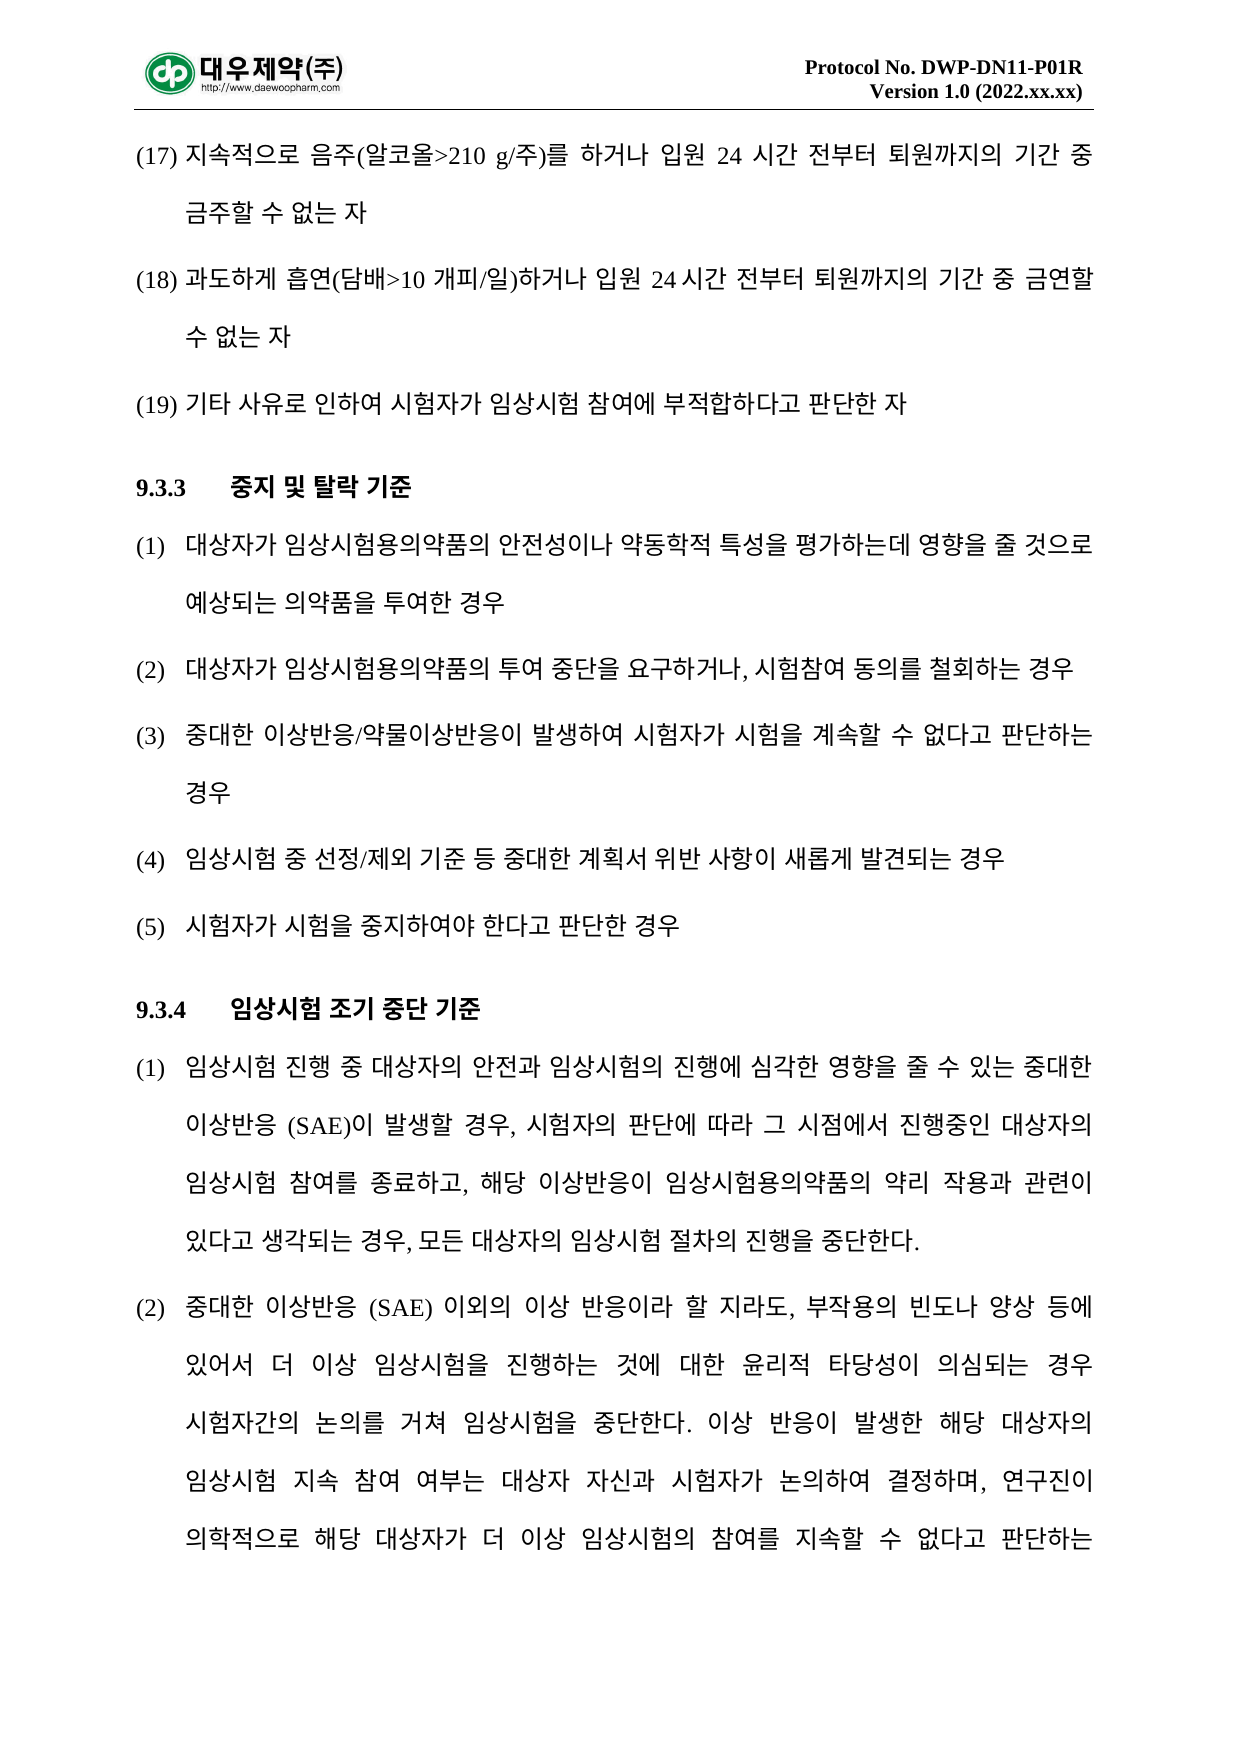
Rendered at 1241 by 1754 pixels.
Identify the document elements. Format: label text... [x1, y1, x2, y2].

picture [134, 41, 349, 102]
list 대상자가 임상시험용의약품의 투여 중단을 요구하거나, 시험참여 동의를 철회하는 경우 [136, 649, 1094, 686]
list 지속적으로 음주(알코올>210 g/주)를 하거나 입원 24 시간 전부터 퇴원까지의 기간 중 금주할 수 없는 자 [136, 136, 1094, 230]
list 임상시험 진행 중 대상자의 안전과 임상시험의 진행에 심각한 영향을 줄 수 있는 중대한 이상반응 (SAE)이 발생할 경우, 시험자의 판단에 따라 그 시점에서 진행중인 대상자의 임상시험 참여를 종료하고, 해당 이상반응이 임상시험용의약품의 약리 작용과 관련이 있다고 생각되는 경우, 모든 대상자의 임상시험 절차의 진행을 중단한다. [136, 1047, 1094, 1257]
list 기타 사유로 인하여 시험자가 임상시험 참여에 부적합하다고 판단한 자 [136, 384, 1094, 420]
list 과도하게 흡연(담배>10 개피/일)하거나 입원 24시간 전부터 퇴원까지의 기간 중 금연할 수 없는 자 [136, 260, 1094, 354]
list 임상시험 중 선정/제외 기준 등 중대한 계획서 위반 사항이 새롭게 발견되는 경우 [136, 840, 1094, 876]
subtitle 임상시험 조기 중단 기준 [136, 989, 1094, 1025]
list 중대한 이상반응/약물이상반응이 발생하여 시험자가 시험을 계속할 수 없다고 판단하는 경우 [136, 716, 1094, 810]
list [136, 1287, 1094, 1555]
list 대상자가 임상시험용의약품의 안전성이나 약동학적 특성을 평가하는데 영향을 줄 것으로 예상되는 의약품을 투여한 경우 [136, 525, 1094, 619]
subtitle 중지 및 탈락 기준 [136, 467, 1094, 503]
list 시험자가 시험을 중지하여야 한다고 판단한 경우 [136, 906, 1094, 942]
